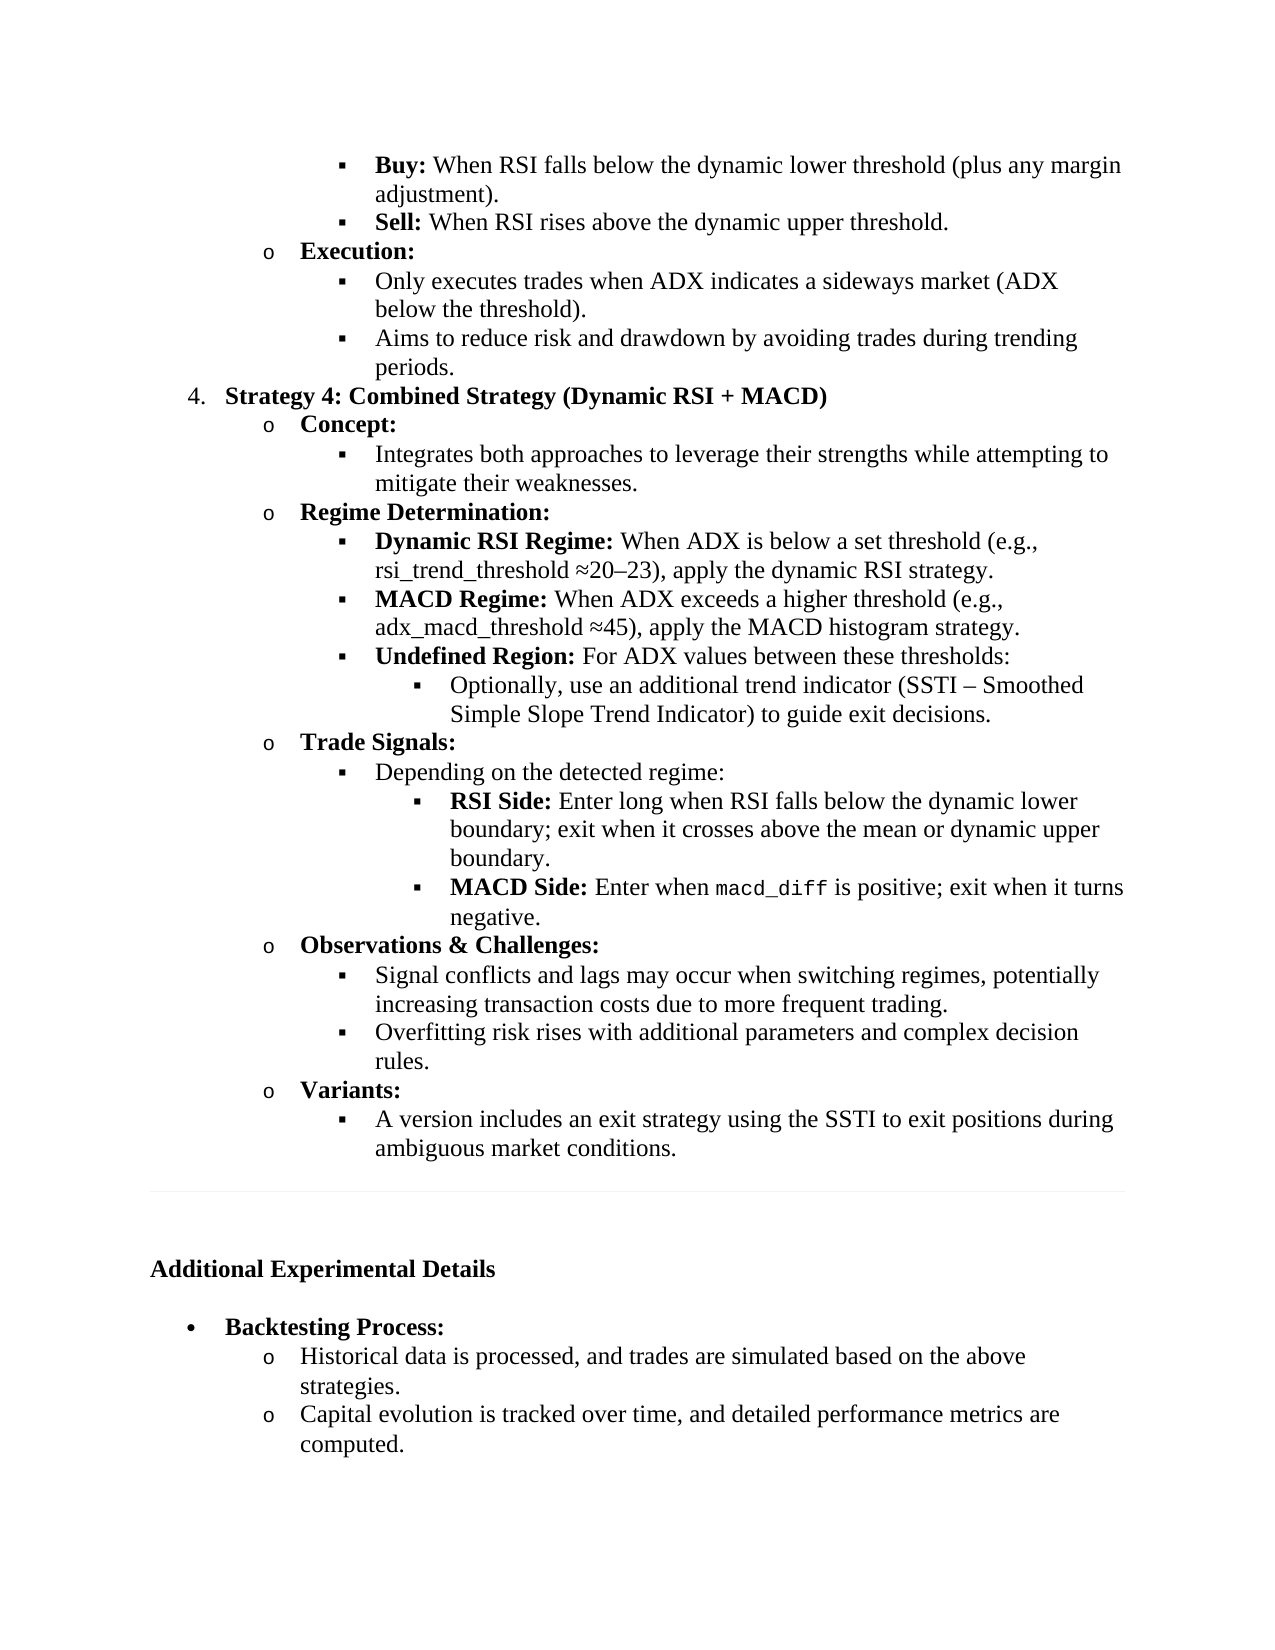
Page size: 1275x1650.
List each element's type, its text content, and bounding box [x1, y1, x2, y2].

text Additional Experimental Details [150, 1254, 1125, 1283]
list Historical data is processed, and trades are simulated based on the above strategies. [262, 1341, 1125, 1399]
list Capital evolution is tracked over time, and detailed performance metrics are computed. [262, 1399, 1125, 1458]
list MACD Side: Enter when macd_diff is positive; exit when it turns negative. [412, 872, 1125, 930]
list Overfitting risk rises with additional parameters and complex decision rules. [337, 1017, 1125, 1075]
list Only executes trades when ADX indicates a sideways market (ADX below the threshold). [337, 266, 1125, 323]
list Observations & Challenges: [262, 930, 1125, 960]
list Backtesting Process: [187, 1312, 1125, 1341]
list Sell: When RSI rises above the dynamic upper threshold. [337, 207, 1125, 236]
list Execution: [262, 236, 1125, 266]
list Strategy 4: Combined Strategy (Dynamic RSI + MACD) [187, 381, 1125, 409]
list Integrates both approaches to leverage their strengths while attempting to mitigate their weaknesses. [337, 439, 1125, 497]
list MACD Regime: When ADX exceeds a higher threshold (e.g., adx_macd_threshold ≈45), apply the MACD histogram strategy. [337, 584, 1125, 641]
list Buy: When RSI falls below the dynamic lower threshold (plus any margin adjustment). [337, 150, 1125, 207]
list Dynamic RSI Regime: When ADX is below a set threshold (e.g., rsi_trend_threshold ≈20–23), apply the dynamic RSI strategy. [337, 526, 1125, 584]
list Optionally, use an additional trend indicator (SSTI – Smoothed Simple Slope Trend Indicator) to guide exit decisions. [412, 670, 1125, 727]
list Trade Signals: [262, 727, 1125, 757]
list Signal conflicts and lags may occur when switching regimes, potentially increasing transaction costs due to more frequent trading. [337, 960, 1125, 1017]
list Aims to reduce risk and drawdown by avoiding trades during trending periods. [337, 323, 1125, 381]
list Variants: [262, 1075, 1125, 1104]
list Undefined Region: For ADX values between these thresholds: [337, 641, 1125, 670]
list Depending on the detected regime: [337, 757, 1125, 786]
list Regime Determination: [262, 497, 1125, 526]
list Concept: [262, 409, 1125, 439]
list A version includes an exit strategy using the SSTI to exit positions during ambiguous market conditions. [337, 1104, 1125, 1162]
list RSI Side: Enter long when RSI falls below the dynamic lower boundary; exit when it crosses above the mean or dynamic upper boundary. [412, 786, 1125, 872]
